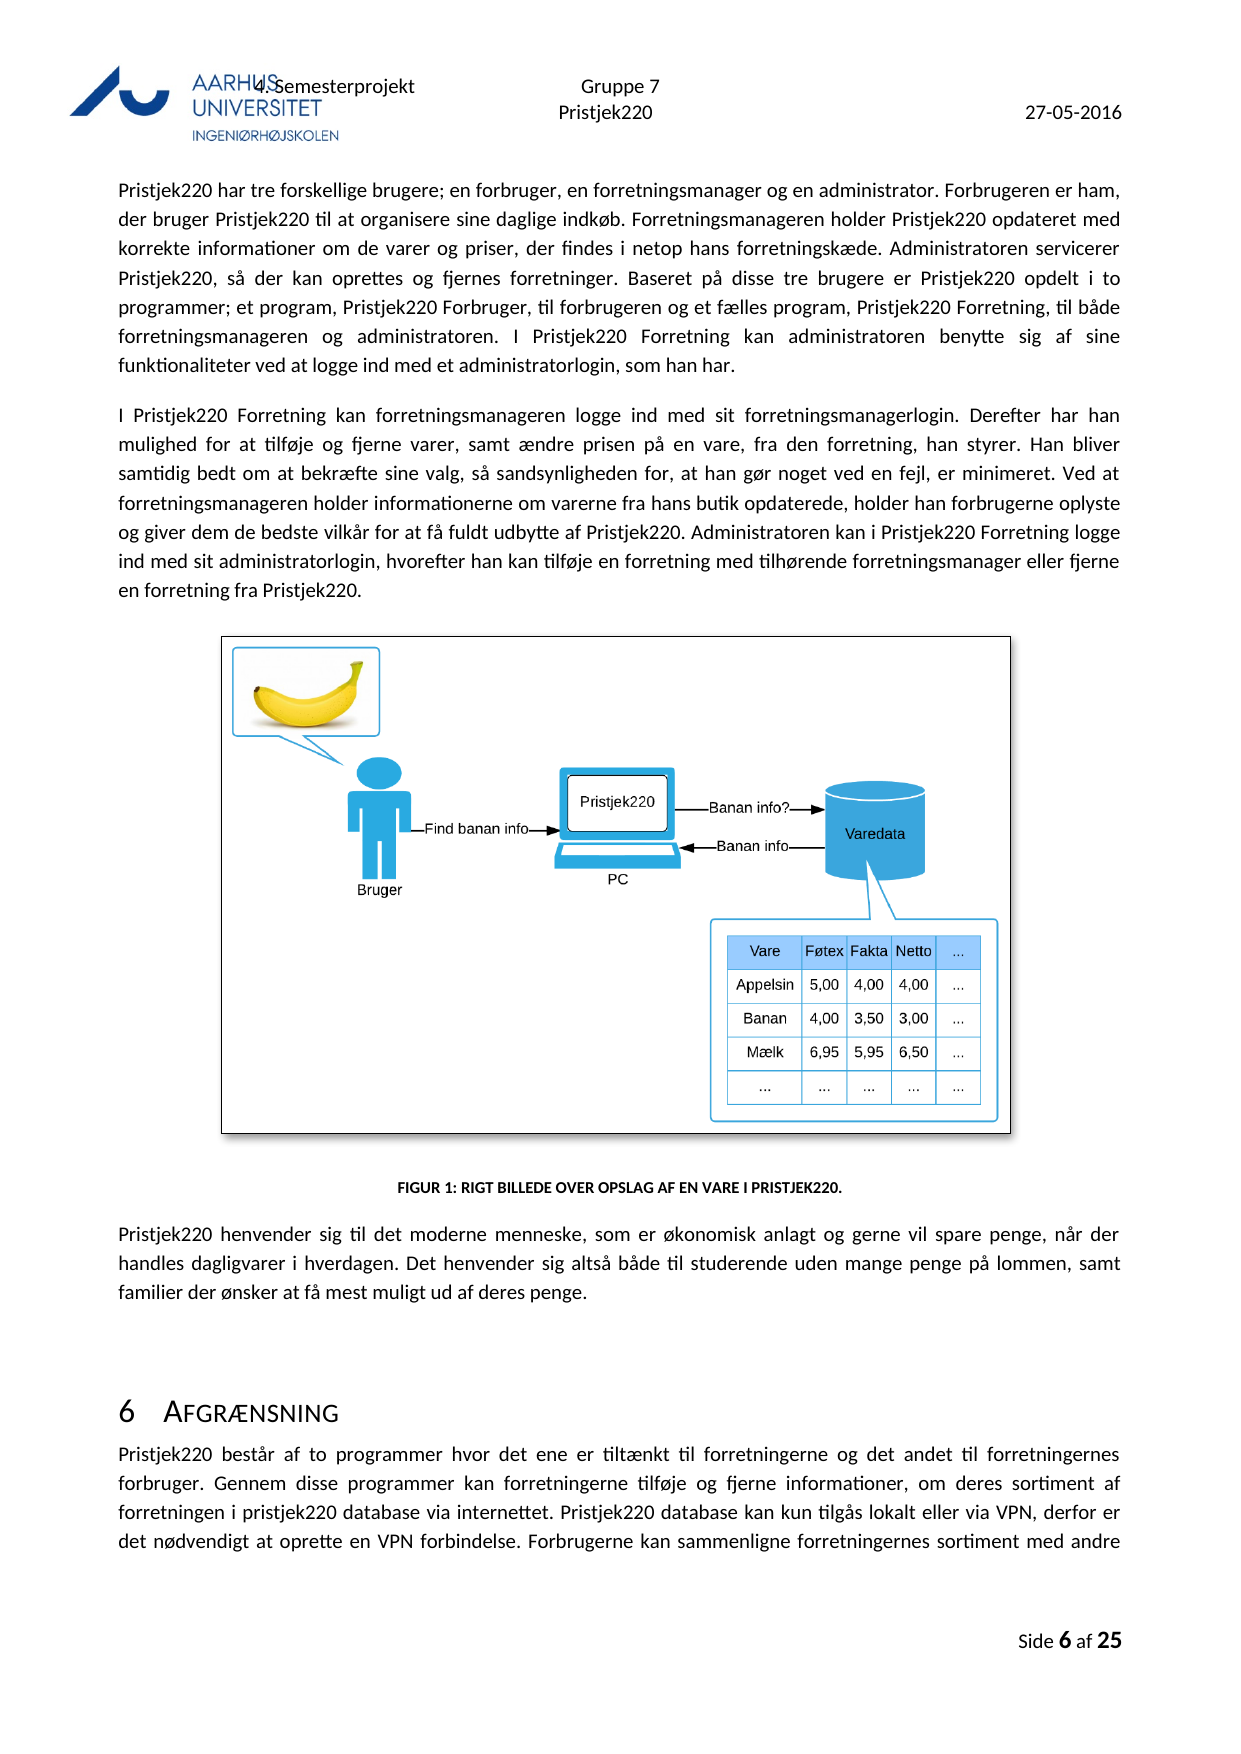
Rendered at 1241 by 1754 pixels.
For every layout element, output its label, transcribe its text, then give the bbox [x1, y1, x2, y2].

text Pristjek220 henvender sig til det moderne menneske, som er økonomisk anlagt og gerne vil spare penge, når der handles dagligvarer i hverdagen. Det henvender sig altså både til studerende uden mange penge på lommen, samt familier der ønsker at få mest muligt ud af deres penge. [118, 1221, 1122, 1305]
subtitle Afgrænsning [118, 1390, 1122, 1431]
text Figur 1: Rigt billede over opslag af en vare i Pristjek220. [118, 1177, 1122, 1197]
picture [67, 63, 363, 146]
picture [222, 637, 1010, 1133]
text I Pristjek220 Forretning kan forretningsmanageren logge ind med sit forretningsmanagerlogin. Derefter har han mulighed for at tilføje og fjerne varer, samt ændre prisen på en vare, fra den forretning, han styrer. Han bliver samtidig bedt om at bekræfte sine valg, så sandsynligheden for, at han gør noget ved en fejl, er minimeret. Ved at forretningsmanageren holder informationerne om varerne fra hans butik opdaterede, holder han forbrugerne oplyste og giver dem de bedste vilkår for at få fuldt udbytte af Pristjek220. Administratoren kan i Pristjek220 Forretning logge ind med sit administratorlogin, hvorefter han kan tilføje en forretning med tilhørende forretningsmanager eller fjerne en forretning fra Pristjek220. [118, 402, 1122, 603]
